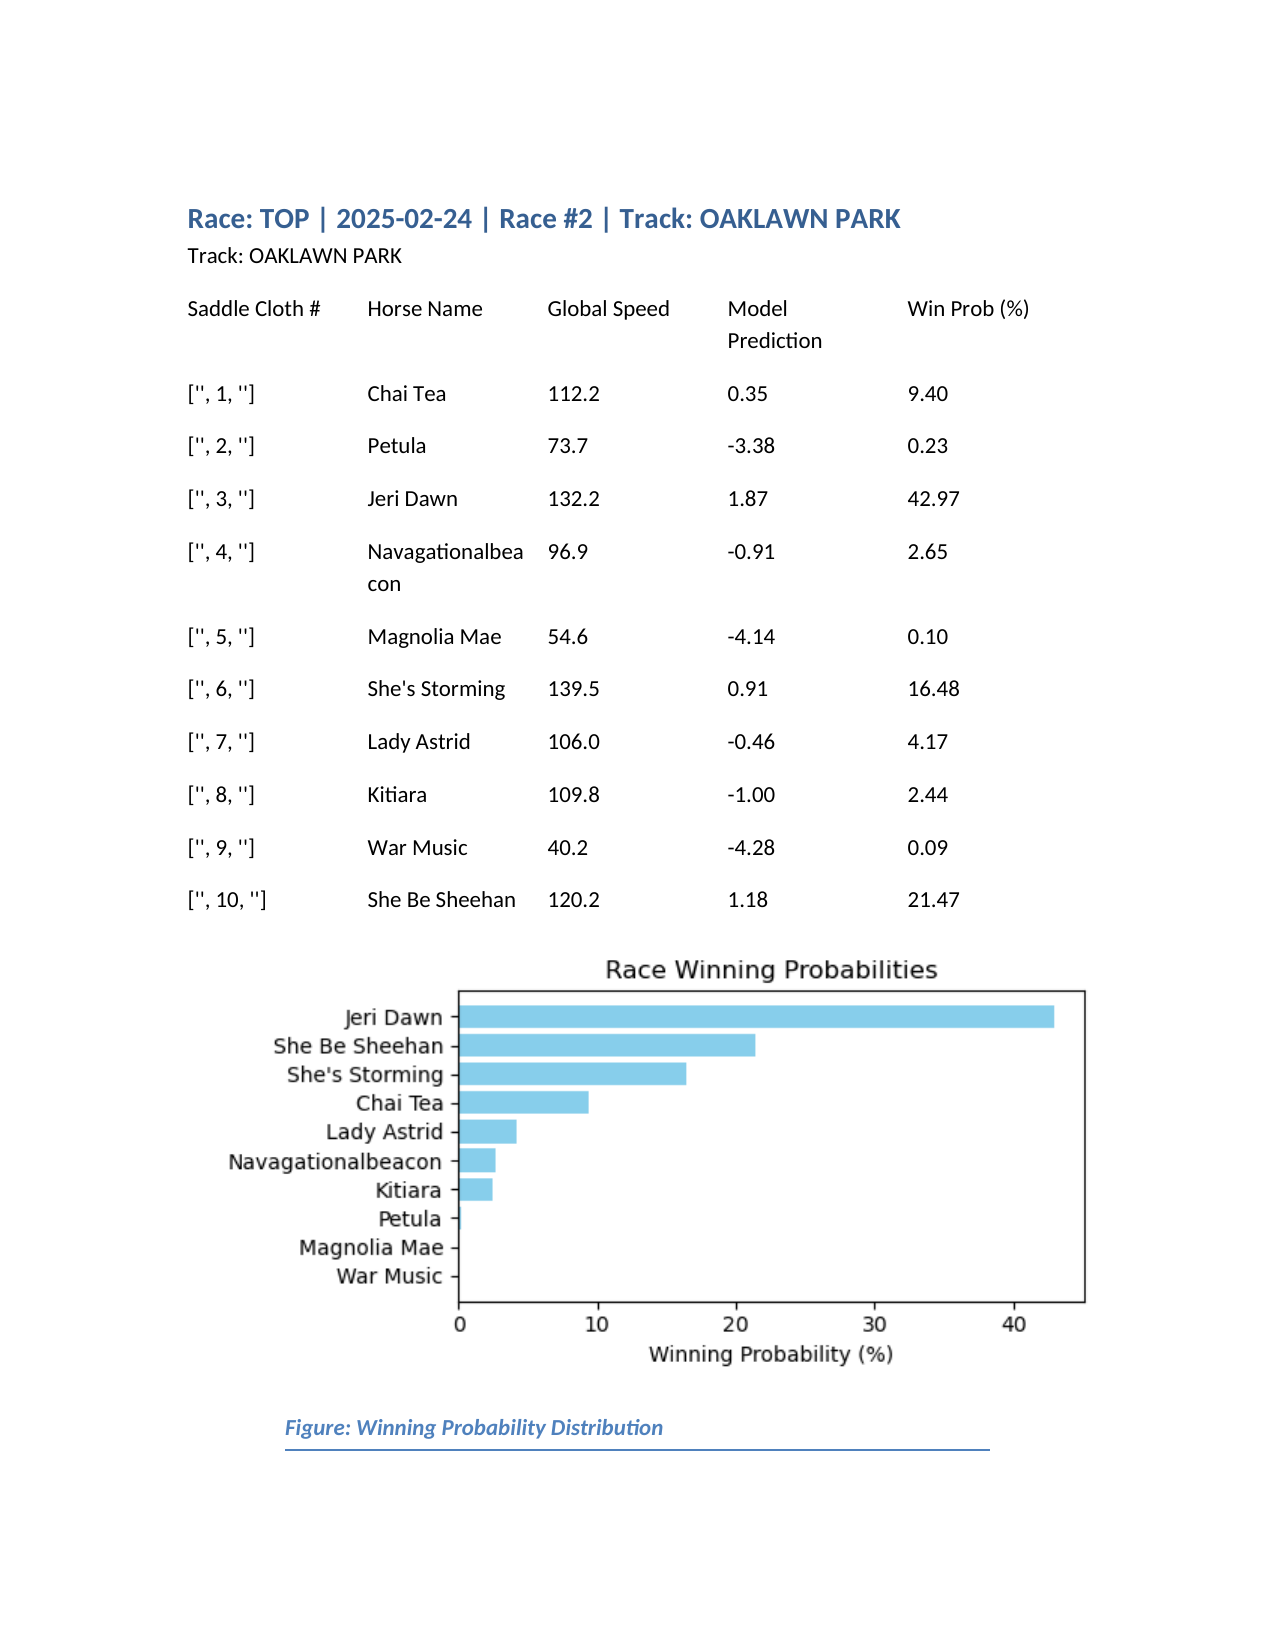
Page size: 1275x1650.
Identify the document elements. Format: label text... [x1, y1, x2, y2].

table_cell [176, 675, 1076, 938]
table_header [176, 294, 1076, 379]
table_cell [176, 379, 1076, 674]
text Figure: Winning Probability Distribution [285, 1413, 990, 1449]
text Track: OAKLAWN PARK [187, 241, 1087, 269]
picture [206, 938, 1107, 1389]
subtitle Race: TOP | 2025-02-24 | Race #2 | Track: OAKLAWN PARK [187, 200, 1087, 236]
